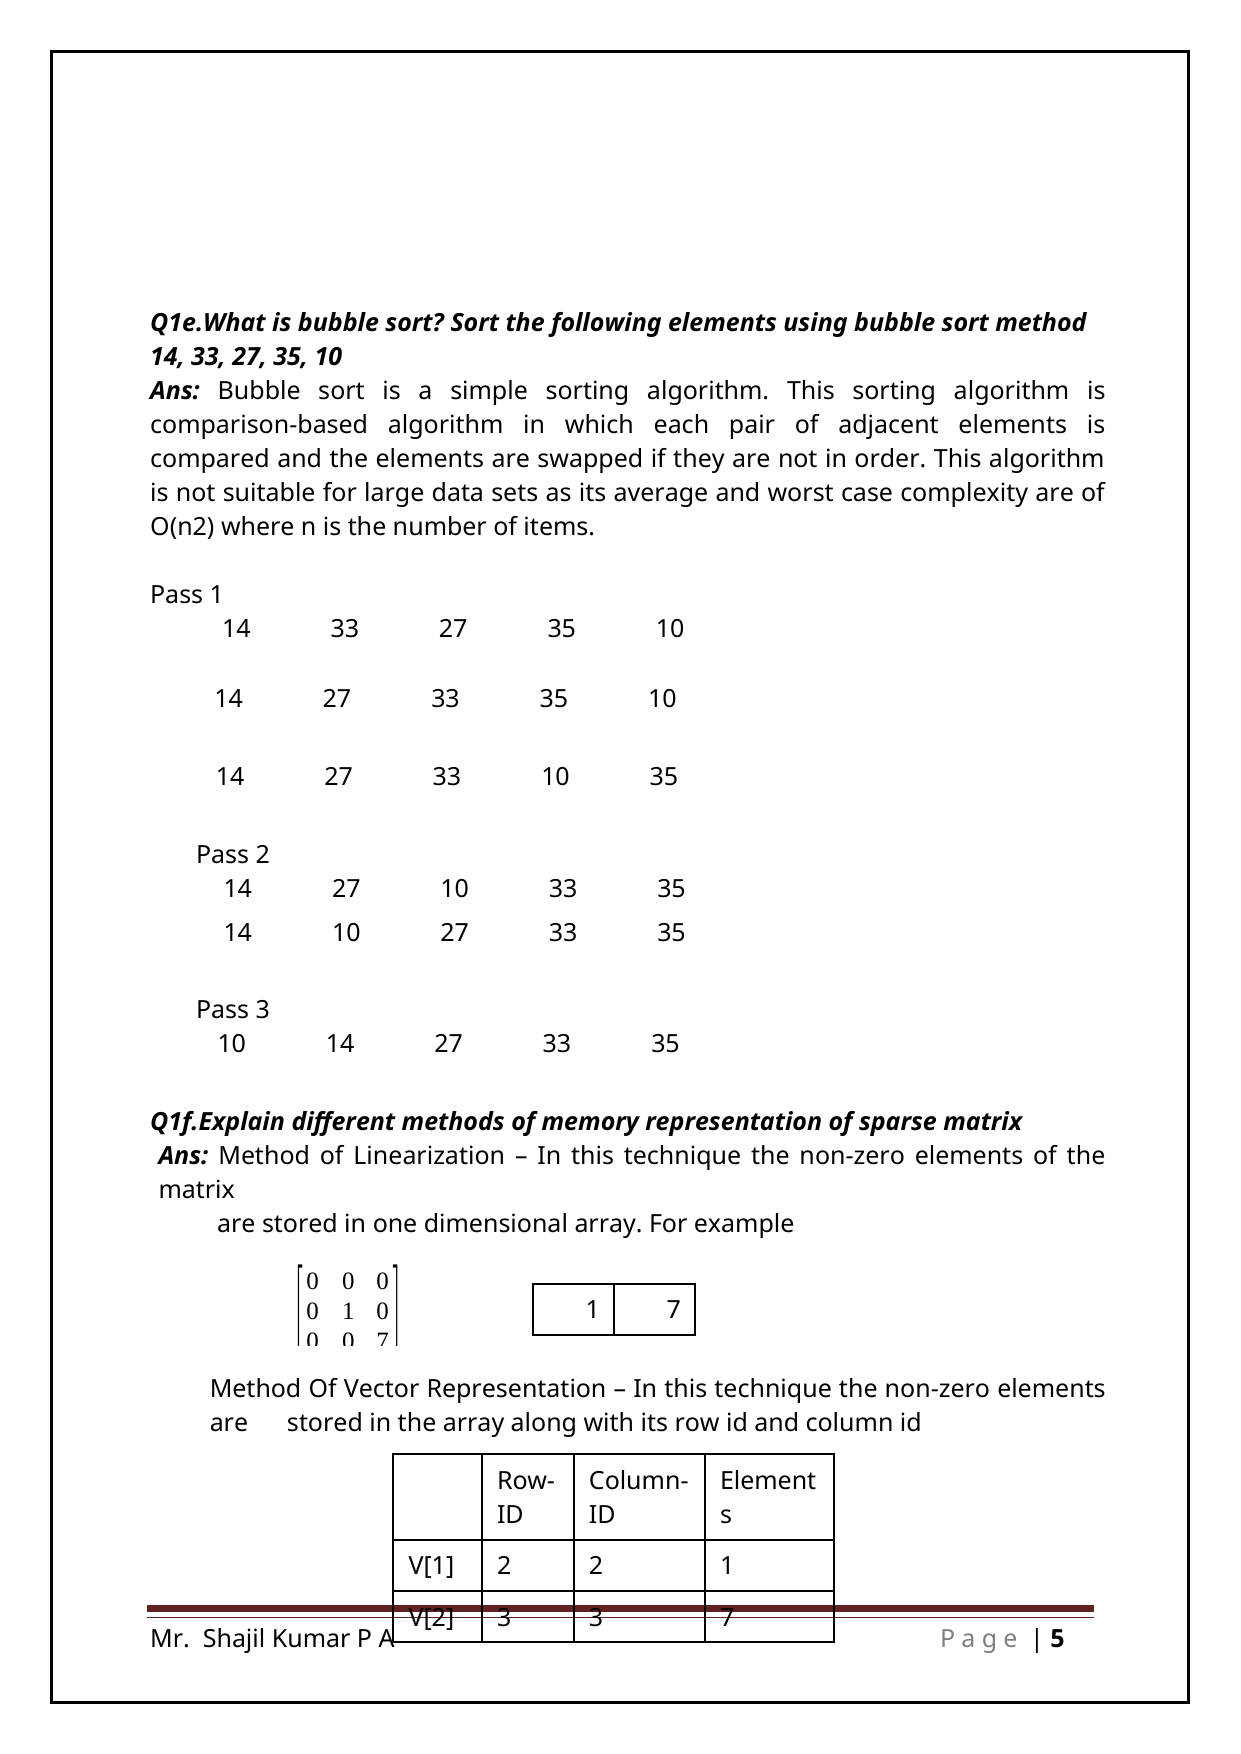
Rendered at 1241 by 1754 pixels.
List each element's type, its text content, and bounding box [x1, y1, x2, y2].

table_cell 1 [706, 1541, 833, 1589]
text are stored in one dimensional array. For example [158, 1206, 1107, 1240]
table_header 1 [534, 1285, 613, 1334]
table_header 35 [638, 759, 747, 802]
table_header 27 [423, 1026, 531, 1069]
table_cell 14 [212, 914, 321, 958]
table_cell V[1] [394, 1541, 481, 1589]
table_header 33 [538, 871, 646, 914]
table_cell 3 [575, 1592, 704, 1641]
table_header 14 [314, 1026, 423, 1069]
table_header 10 [637, 681, 745, 725]
table_cell V[2] [394, 1592, 481, 1641]
table_header 33 [421, 759, 530, 802]
text Ans: Method of Linearization – In this technique the non-zero elements of the matrix [158, 1138, 1107, 1206]
table_header 27 [321, 871, 429, 914]
text Pass 2 [121, 836, 1057, 871]
table_header Elements [706, 1455, 833, 1538]
text Q1f.Explain different methods of memory representation of sparse matrix [150, 1104, 1111, 1138]
table_cell 10 [321, 914, 429, 958]
table_cell 35 [646, 914, 754, 958]
table_header 27 [311, 681, 420, 725]
table_cell 3 [483, 1592, 573, 1641]
table_header Row-ID [483, 1455, 573, 1538]
text Method Of Vector Representation – In this technique the non-zero elements are stored in the array along with its row id and column id [209, 1371, 1107, 1439]
text Ans: Bubble sort is a simple sorting algorithm. This sorting algorithm is comparison-based algorithm in which each pair of adjacent elements is compared and the elements are swapped if they are not in order. This algorithm is not suitable for large data sets as its average and worst case complexity are of Ο(n2) where n is the number of items. [150, 373, 1107, 543]
table_header 27 [313, 759, 421, 802]
table_header 35 [528, 681, 637, 725]
table_header 10 [206, 1026, 314, 1069]
table_header 33 [319, 611, 427, 655]
text Pass 1 [150, 577, 1107, 611]
table_header 33 [420, 681, 528, 725]
table_cell 2 [575, 1541, 704, 1589]
table_header Column-ID [575, 1455, 704, 1538]
table_cell 2 [483, 1541, 573, 1589]
table_header 35 [536, 611, 644, 655]
table_header 10 [429, 871, 537, 914]
table_header 14 [203, 681, 311, 725]
text Pass 3 [121, 992, 1057, 1026]
table_header 35 [640, 1026, 748, 1069]
table_header 14 [204, 759, 313, 802]
table_header 14 [212, 871, 321, 914]
table_cell 27 [429, 914, 537, 958]
table_header 14 [211, 611, 319, 655]
table_header 35 [646, 871, 754, 914]
table_header [394, 1455, 481, 1538]
text Q1e.What is bubble sort? Sort the following elements using bubble sort method 14, 33, 27, 35, 10 [150, 304, 1107, 373]
table_header 10 [530, 759, 638, 802]
table_header 7 [615, 1285, 694, 1334]
table_cell 33 [538, 914, 646, 958]
table_header 27 [428, 611, 536, 655]
table_cell 7 [706, 1592, 833, 1641]
table_header 33 [531, 1026, 640, 1069]
table_header 10 [644, 611, 753, 655]
